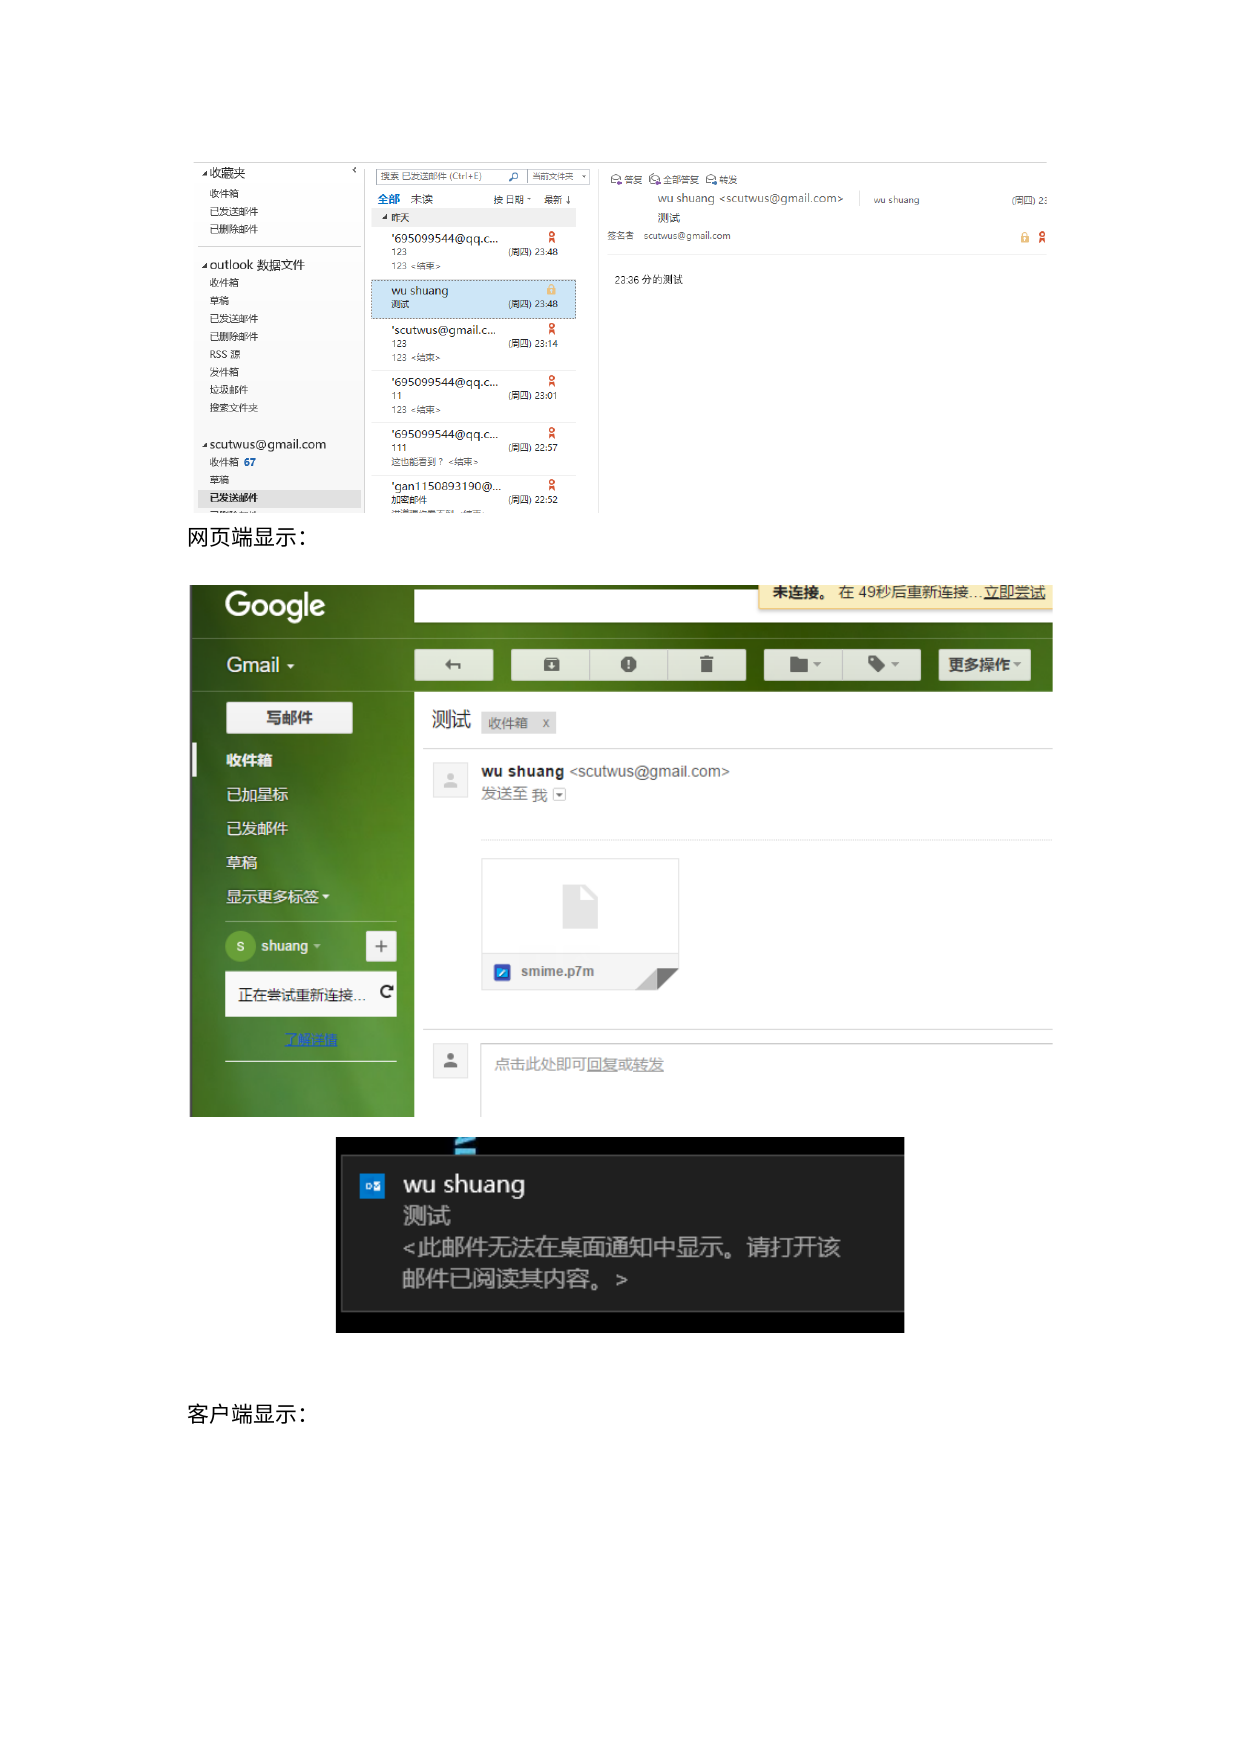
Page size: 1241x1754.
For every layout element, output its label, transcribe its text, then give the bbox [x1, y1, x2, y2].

picture [193, 162, 1047, 513]
picture [189, 585, 1053, 1117]
text 客户端显示： [187, 1397, 1053, 1429]
text 网页端显示： [187, 519, 1053, 552]
picture [335, 1137, 905, 1333]
